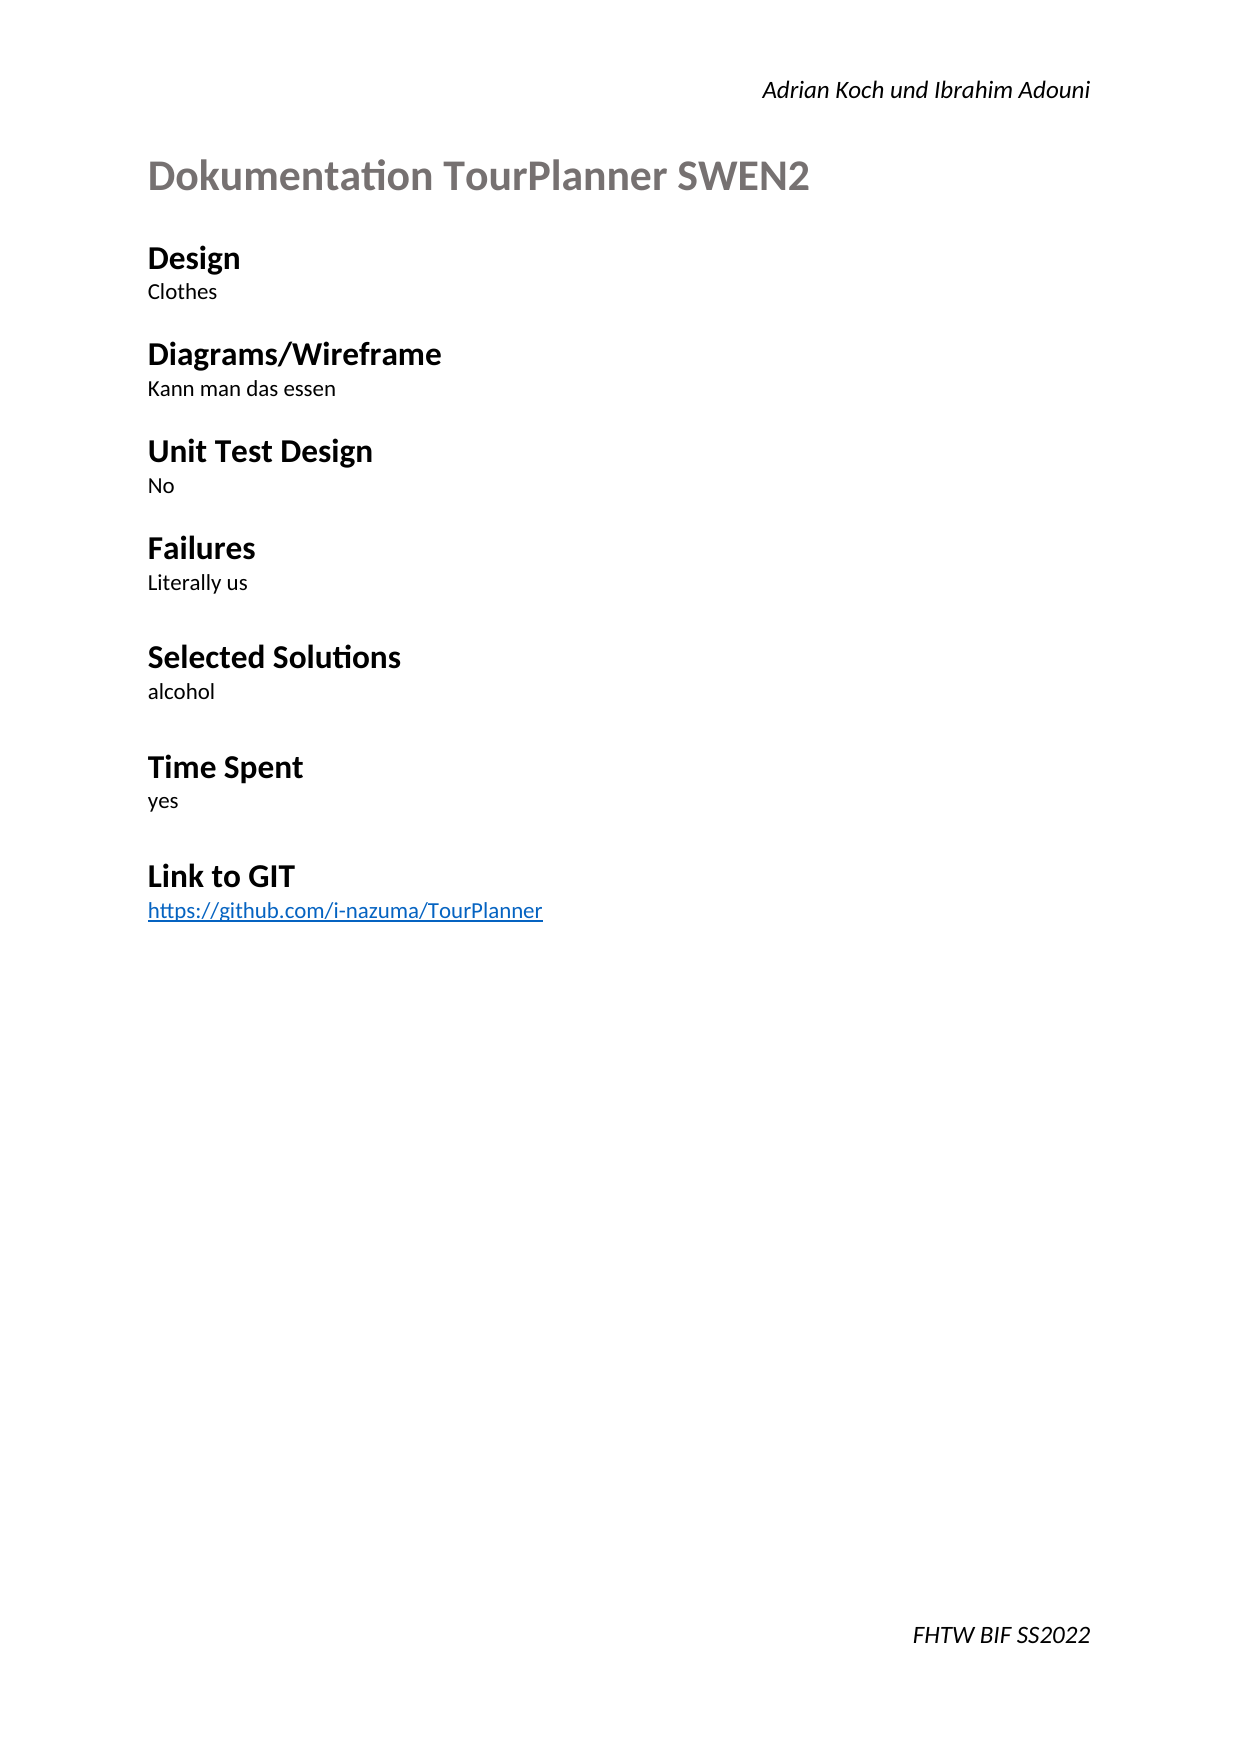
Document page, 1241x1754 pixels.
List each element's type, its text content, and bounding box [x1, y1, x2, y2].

text yes [148, 787, 1093, 815]
text Kann man das essen [148, 374, 1093, 402]
text Literally us [148, 568, 1093, 596]
text Selected Solutions [148, 636, 1093, 677]
text https://github.com/i-nazuma/TourPlanner [148, 896, 1093, 924]
text No [148, 471, 1093, 499]
text Clothes [148, 277, 1093, 305]
text Failures [148, 527, 1093, 568]
text Time Spent [148, 746, 1093, 787]
text Link to GIT [148, 855, 1093, 896]
text Diagrams/Wireframe [148, 333, 1093, 374]
text Unit Test Design [148, 430, 1093, 471]
text alcohol [148, 677, 1093, 705]
text Dokumentation TourPlanner SWEN2 [148, 148, 1093, 201]
text Design [148, 237, 1093, 277]
